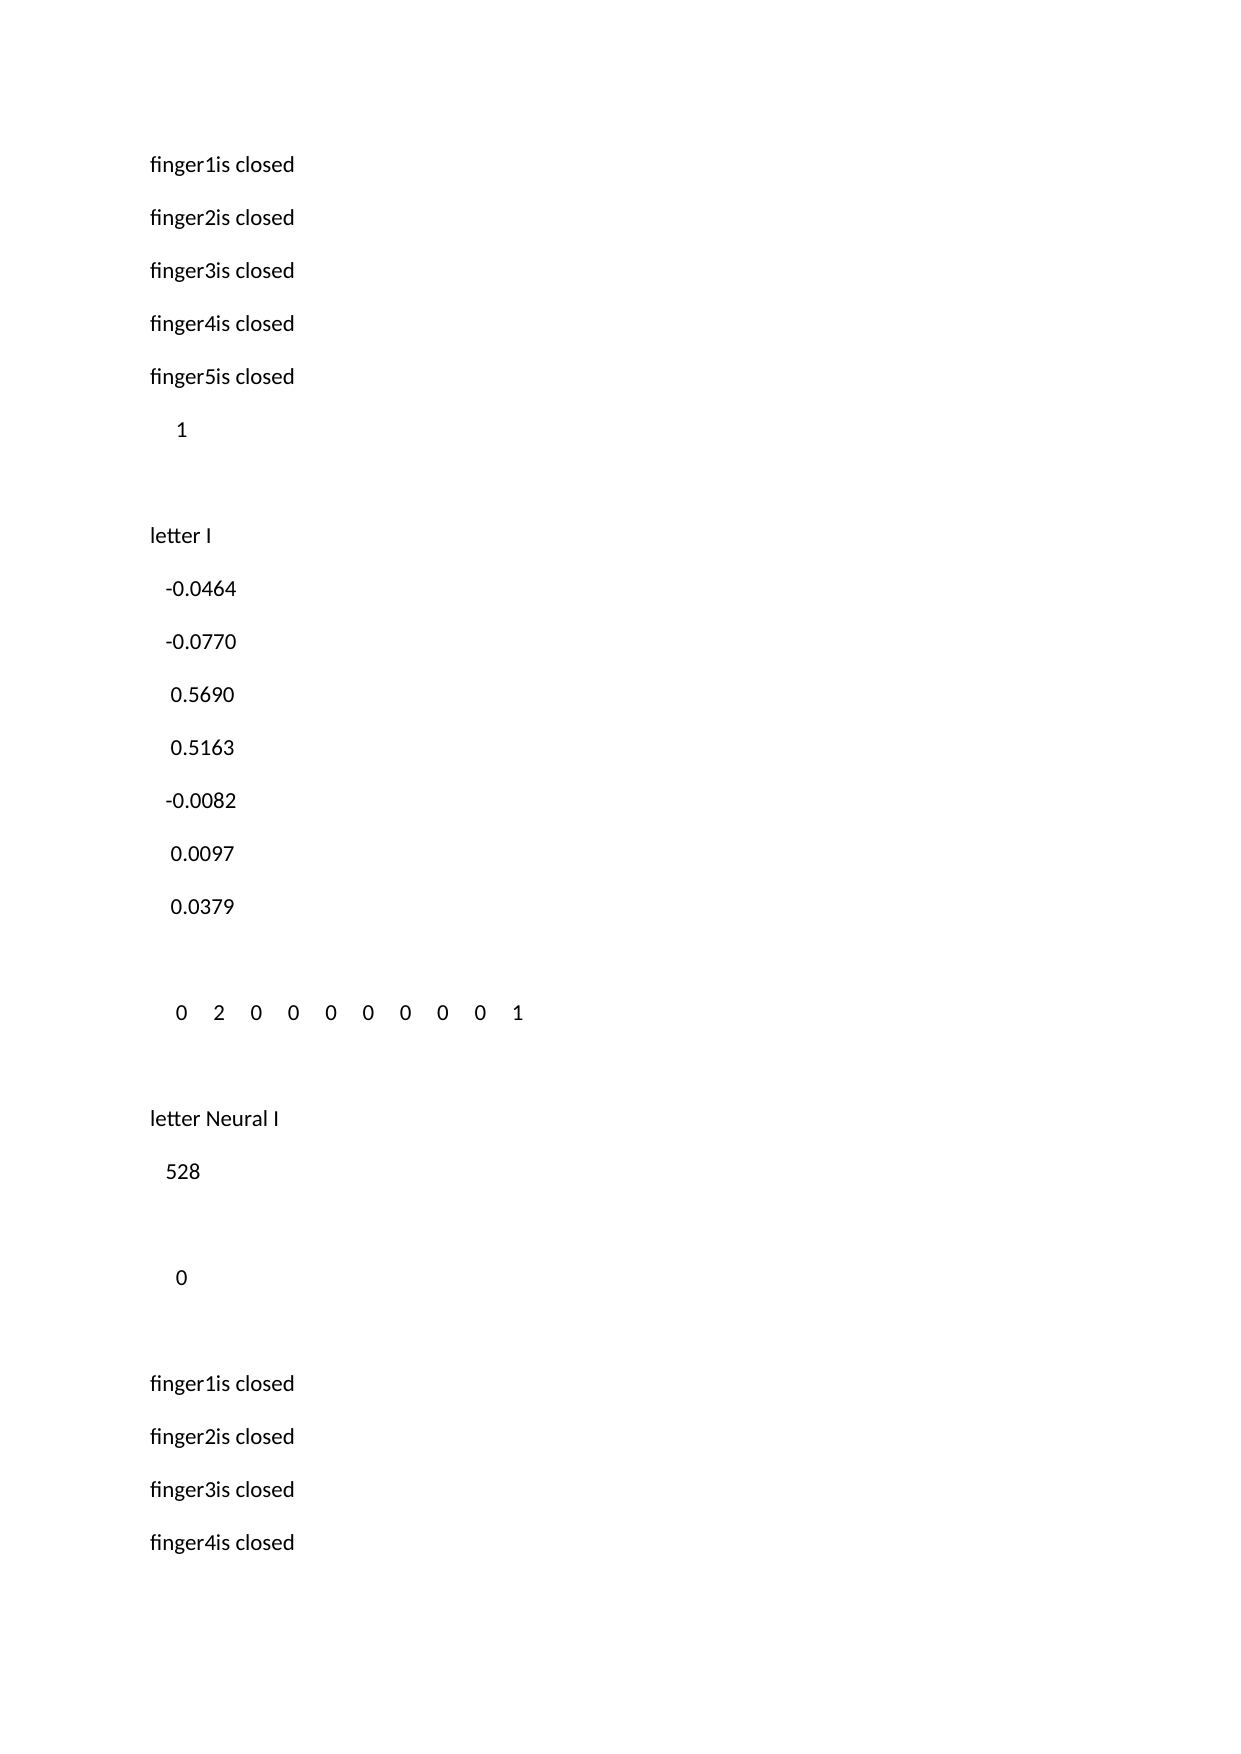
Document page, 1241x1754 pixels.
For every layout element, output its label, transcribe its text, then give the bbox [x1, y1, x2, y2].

text 0.0097 [150, 839, 1090, 867]
text finger3is closed [150, 256, 1090, 284]
text letter I [150, 521, 1090, 549]
text -0.0770 [150, 627, 1090, 655]
text letter Neural I [150, 1104, 1090, 1132]
text 0.5690 [150, 680, 1090, 708]
text -0.0082 [150, 786, 1090, 814]
text 528 [150, 1157, 1090, 1185]
text -0.0464 [150, 574, 1090, 602]
text 0.0379 [150, 892, 1090, 920]
text finger1is closed [150, 1369, 1090, 1397]
text finger4is closed [150, 1528, 1090, 1557]
text finger3is closed [150, 1476, 1090, 1503]
text finger2is closed [150, 1422, 1090, 1451]
text 0 2 0 0 0 0 0 0 0 1 [150, 998, 1090, 1026]
text finger2is closed [150, 203, 1090, 231]
text 0 [150, 1263, 1090, 1291]
text 0.5163 [150, 733, 1090, 761]
text 1 [150, 415, 1090, 443]
text finger4is closed [150, 309, 1090, 337]
text finger5is closed [150, 362, 1090, 390]
text finger1is closed [150, 150, 1090, 178]
